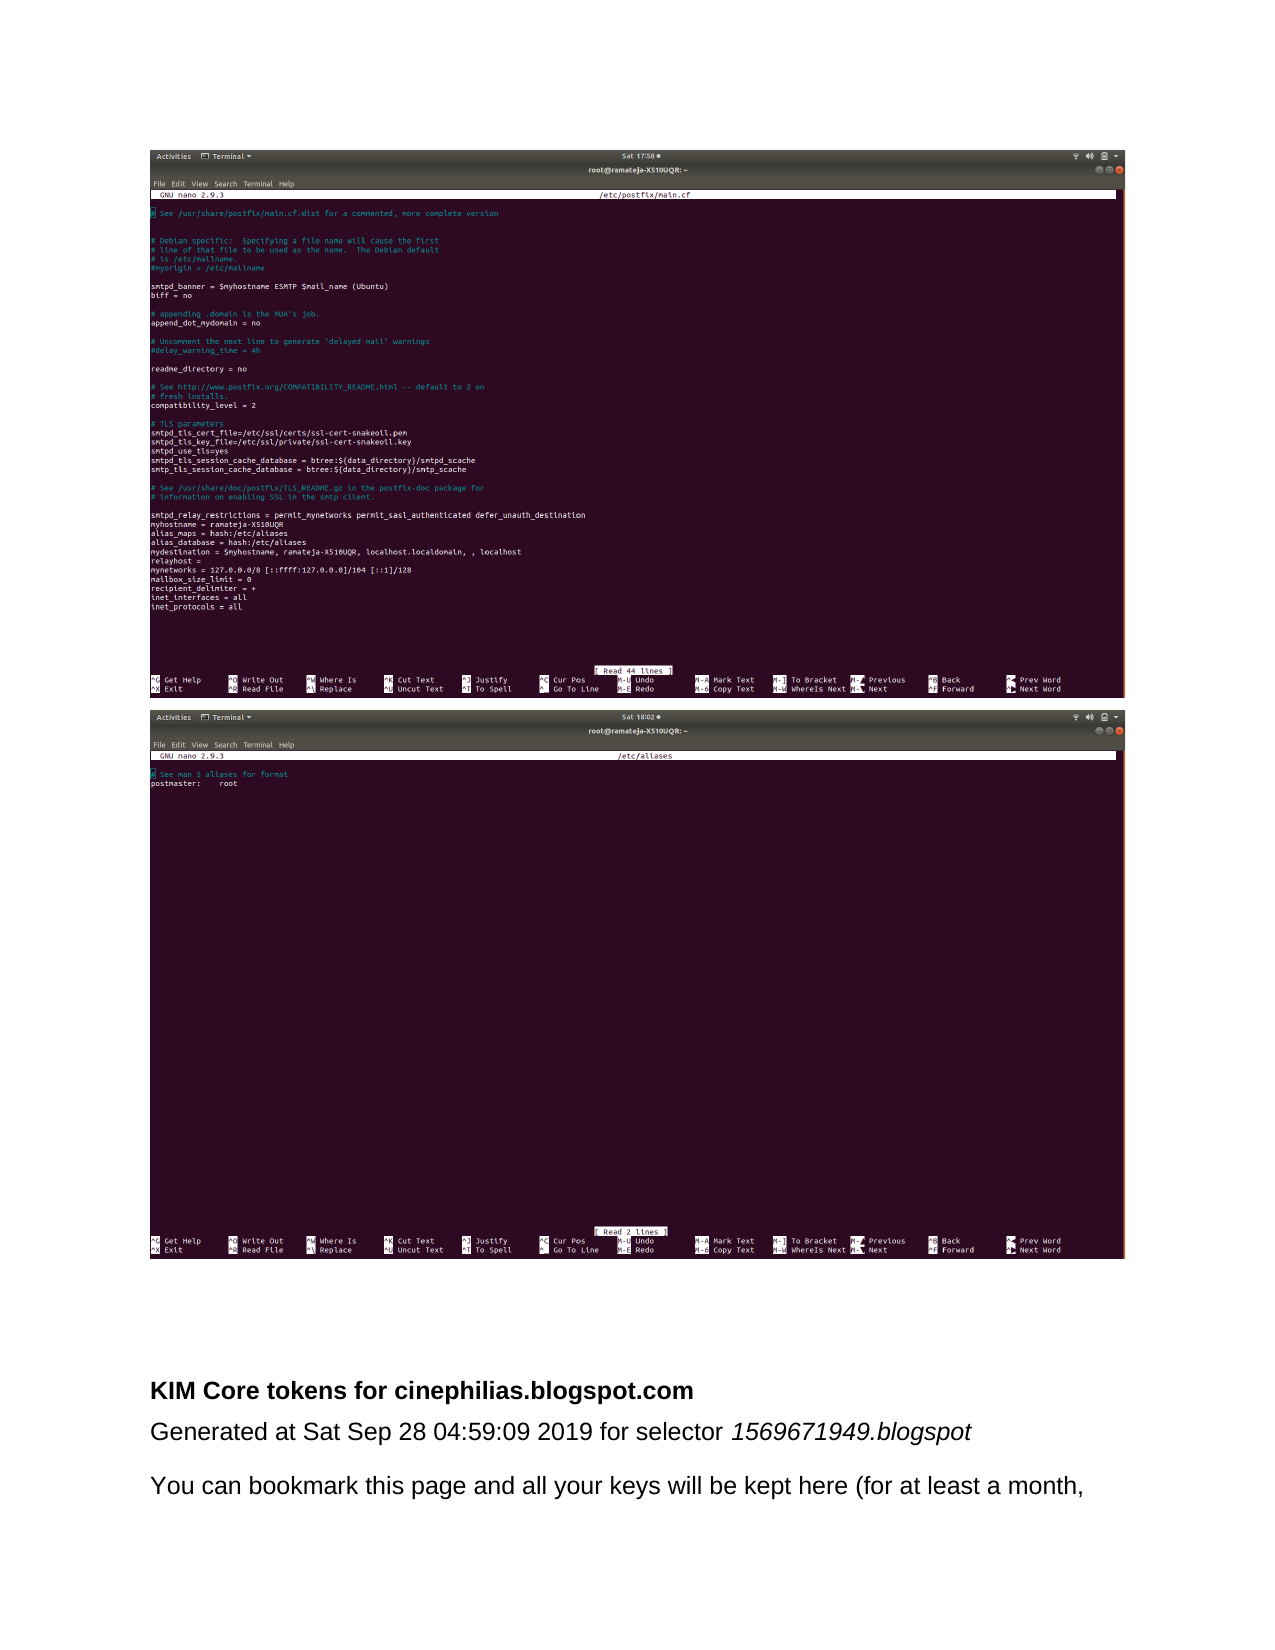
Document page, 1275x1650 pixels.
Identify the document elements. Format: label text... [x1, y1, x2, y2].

text Generated at Sat Sep 28 04:59:09 2019 for selector 1569671949.blogspot [150, 1417, 1125, 1446]
picture [150, 710, 1125, 1259]
subtitle KIM Core tokens for cinephilias.blogspot.com [150, 1376, 1125, 1405]
picture [150, 150, 1125, 698]
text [150, 1471, 1125, 1500]
